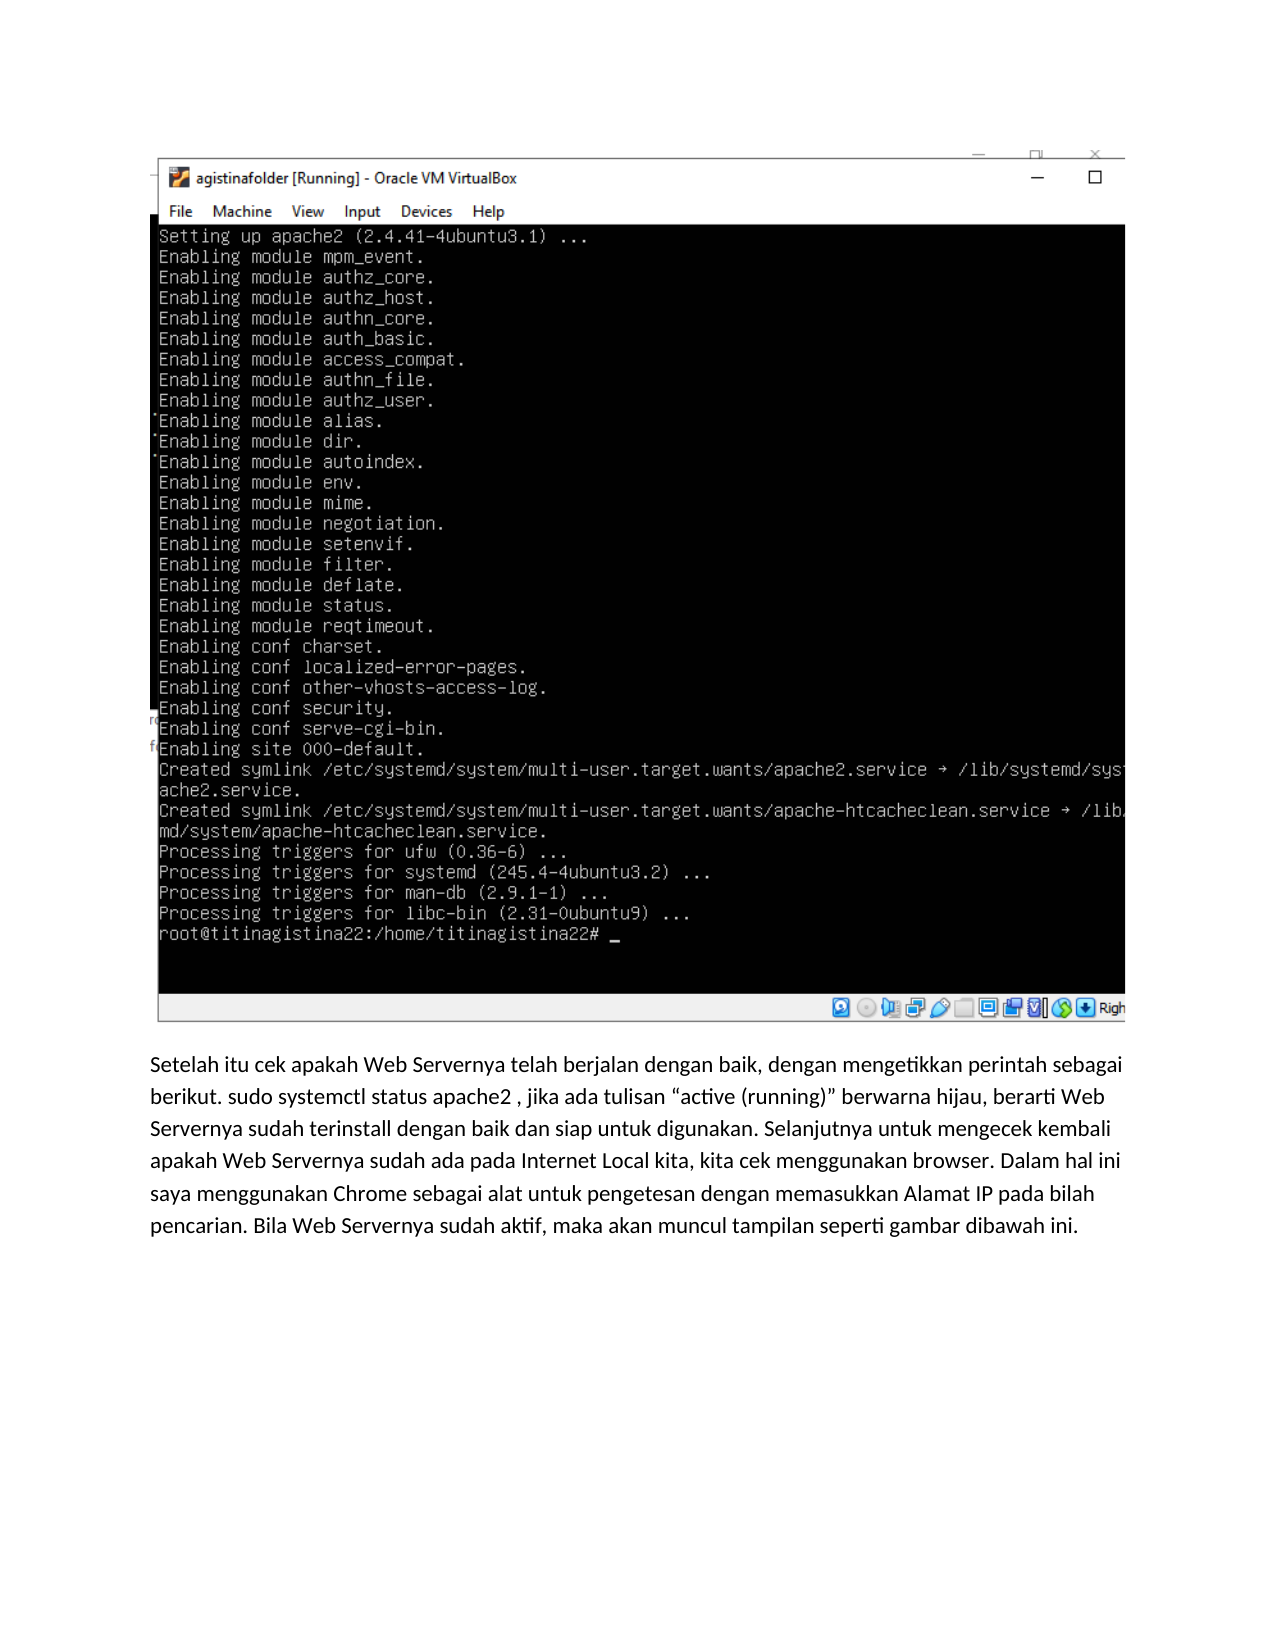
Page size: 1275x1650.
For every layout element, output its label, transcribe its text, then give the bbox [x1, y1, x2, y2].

picture [150, 150, 1125, 1026]
text Setelah itu cek apakah Web Servernya telah berjalan dengan baik, dengan mengetikkan perintah sebagai berikut. sudo systemctl status apache2 , jika ada tulisan “active (running)” berwarna hijau, berarti Web Servernya sudah terinstall dengan baik dan siap untuk digunakan. Selanjutnya untuk mengecek kembali apakah Web Servernya sudah ada pada Internet Local kita, kita cek menggunakan browser. Dalam hal ini saya menggunakan Chrome sebagai alat untuk pengetesan dengan memasukkan Alamat IP pada bilah pencarian. Bila Web Servernya sudah aktif, maka akan muncul tampilan seperti gambar dibawah ini. [150, 1050, 1125, 1239]
